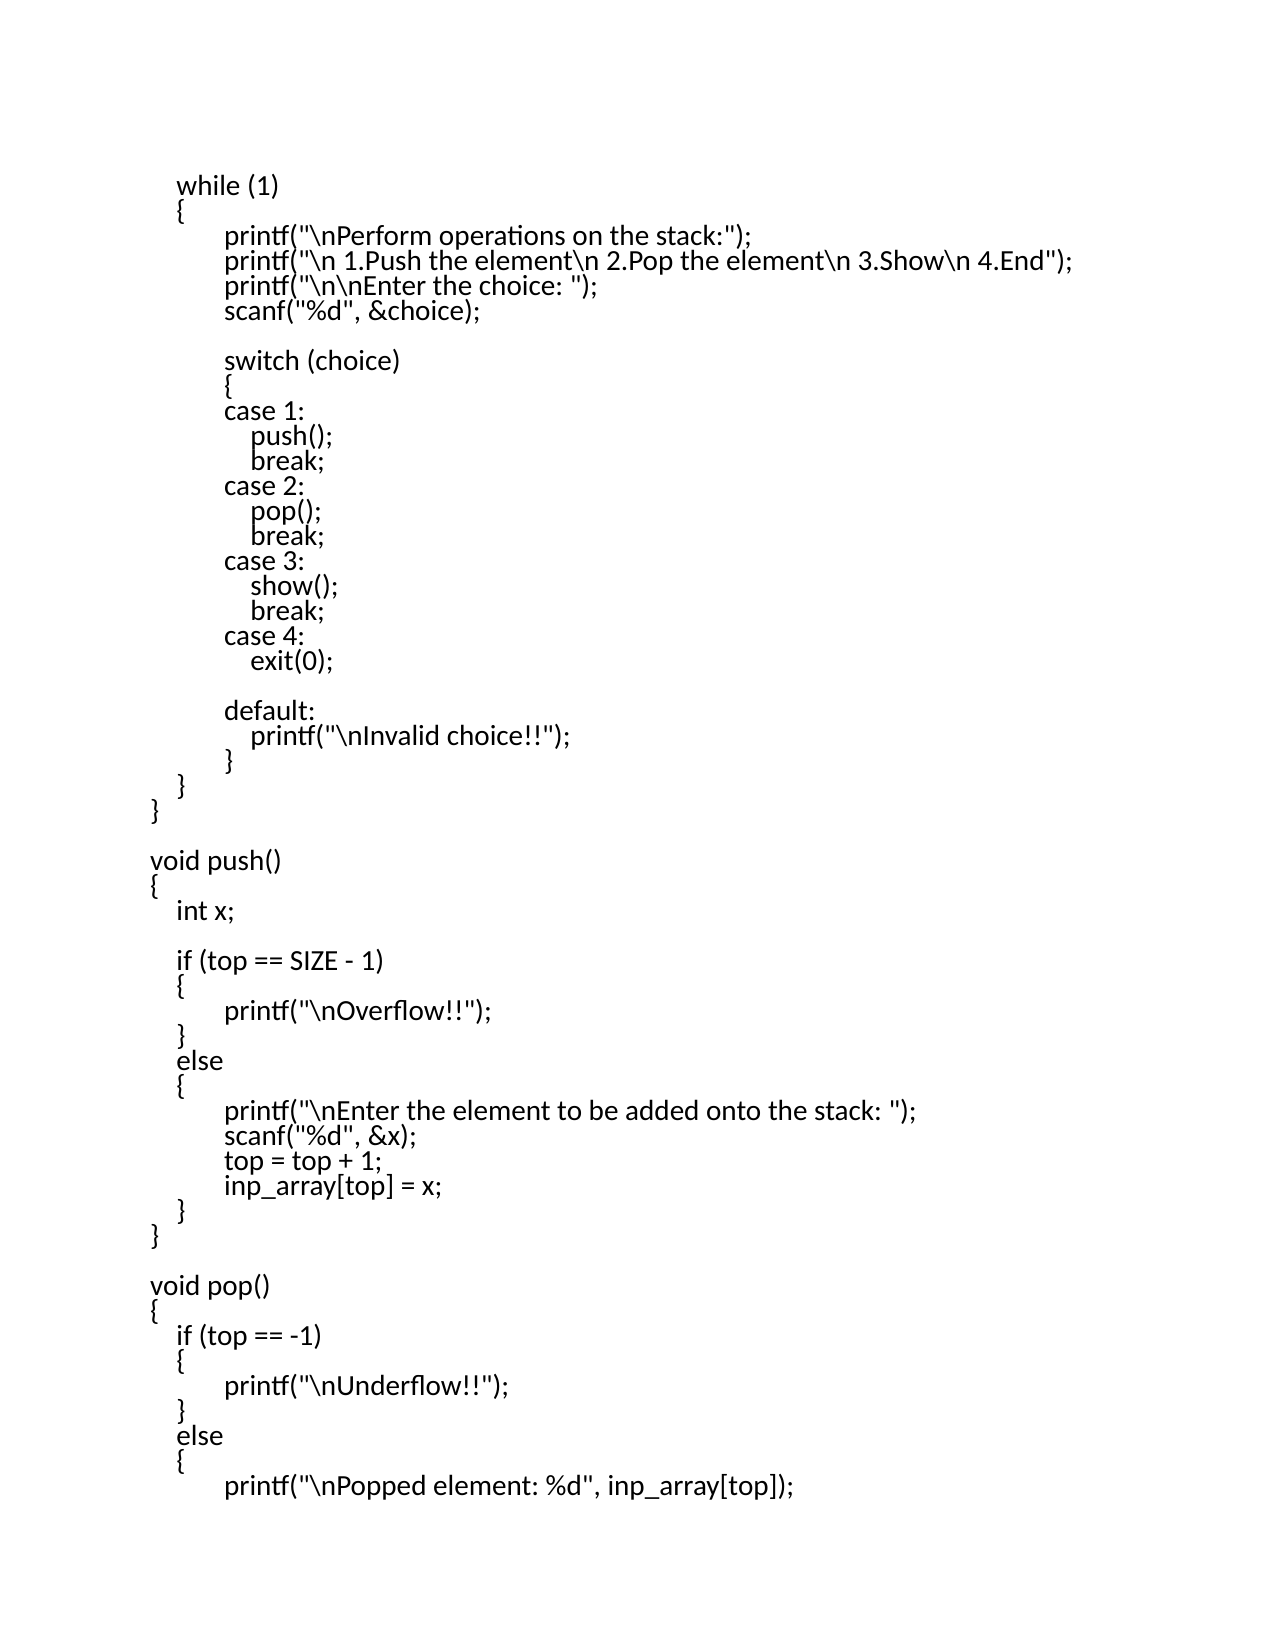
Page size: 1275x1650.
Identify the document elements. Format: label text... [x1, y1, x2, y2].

text else [150, 1050, 1125, 1075]
text { [150, 875, 1125, 900]
text void pop() [150, 1275, 1125, 1300]
text if (top == -1) [150, 1325, 1125, 1350]
text if (top == SIZE - 1) [150, 950, 1125, 975]
text else [150, 1425, 1125, 1450]
text printf("\nOverflow!!"); [150, 1000, 1125, 1025]
text case 2: [150, 475, 1125, 500]
text { [150, 200, 1125, 225]
text scanf("%d", &x); [150, 1125, 1125, 1150]
text printf("\n\nEnter the choice: "); [150, 275, 1125, 300]
text inp_array[top] = x; [150, 1175, 1125, 1200]
text break; [150, 525, 1125, 550]
text printf("\nEnter the element to be added onto the stack: "); [150, 1100, 1125, 1125]
text push(); [150, 425, 1125, 450]
text void push() [150, 850, 1125, 875]
text exit(0); [150, 650, 1125, 675]
text printf("\nUnderflow!!"); [150, 1375, 1125, 1400]
text } [150, 750, 1125, 775]
text } [150, 1400, 1125, 1425]
text { [150, 1300, 1125, 1325]
text } [150, 800, 1125, 825]
text } [150, 1200, 1125, 1225]
text { [150, 1350, 1125, 1375]
text break; [150, 450, 1125, 475]
text case 3: [150, 550, 1125, 575]
text scanf("%d", &choice); [150, 300, 1125, 325]
text printf("\nInvalid choice!!"); [150, 725, 1125, 750]
text printf("\n 1.Push the element\n 2.Pop the element\n 3.Show\n 4.End"); [293, 250, 1125, 275]
text while (1) [150, 175, 1125, 200]
text printf("\nPerform operations on the stack:"); [293, 225, 1125, 250]
text show(); [150, 575, 1125, 600]
text default: [150, 700, 1125, 725]
text { [150, 375, 1125, 400]
text } [150, 1225, 1125, 1250]
text int x; [150, 900, 1125, 925]
text case 1: [150, 400, 1125, 425]
text break; [150, 600, 1125, 625]
text top = top + 1; [150, 1150, 1125, 1175]
text pop(); [150, 500, 1125, 525]
text } [150, 775, 1125, 800]
text { [150, 1075, 1125, 1100]
text } [150, 1025, 1125, 1050]
text printf("\nPerform operations on the stack:"); [150, 225, 295, 250]
text switch (choice) [150, 350, 1125, 375]
text { [150, 1450, 1125, 1475]
text case 4: [150, 625, 1125, 650]
text { [150, 975, 1125, 1000]
text printf("\nPopped element: %d", inp_array[top]); [150, 1475, 1125, 1500]
